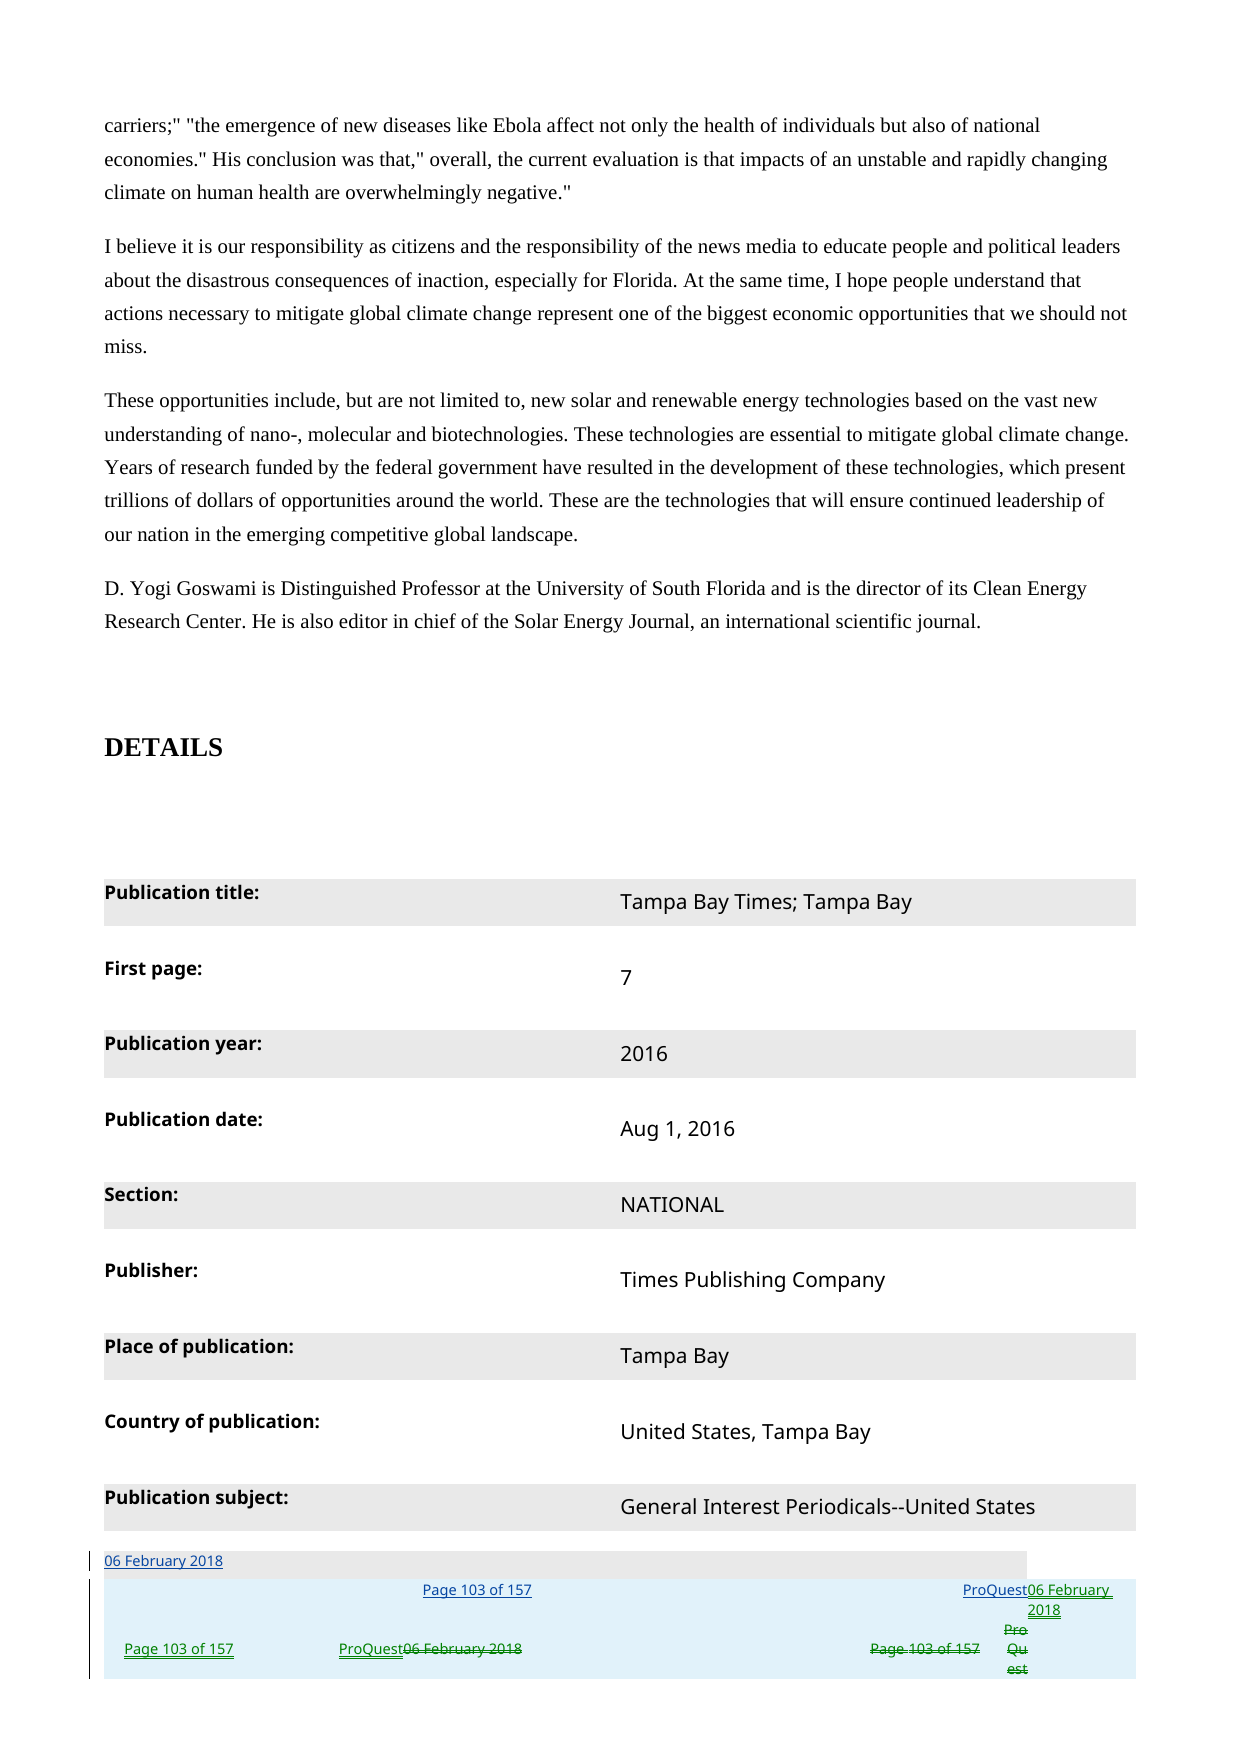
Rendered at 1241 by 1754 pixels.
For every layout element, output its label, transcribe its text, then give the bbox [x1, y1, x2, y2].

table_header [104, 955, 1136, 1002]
text I believe it is our responsibility as citizens and the responsibility of the news media to educate people and political leaders about the disastrous consequences of inaction, especially for Florida. At the same time, I hope people understand that actions necessary to mitigate global climate change represent one of the biggest economic opportunities that we should not miss. [104, 225, 1136, 358]
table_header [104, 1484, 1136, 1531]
text DETAILS [104, 729, 1136, 762]
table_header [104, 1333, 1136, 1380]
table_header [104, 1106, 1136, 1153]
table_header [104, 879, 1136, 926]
text D. Yogi Goswami is Distinguished Professor at the University of South Florida and is the director of its Clean Energy Research Center. He is also editor in chief of the Solar Energy Journal, an international scientific journal. [104, 567, 1136, 633]
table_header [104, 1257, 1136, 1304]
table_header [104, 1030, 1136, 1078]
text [104, 104, 1136, 204]
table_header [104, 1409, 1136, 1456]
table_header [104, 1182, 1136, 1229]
text These opportunities include, but are not limited to, new solar and renewable energy technologies based on the vast new understanding of nano-, molecular and biotechnologies. These technologies are essential to mitigate global climate change. Years of research funded by the federal government have resulted in the development of these technologies, which present trillions of dollars of opportunities around the world. These are the technologies that will ensure continued leadership of our nation in the emerging competitive global landscape. [104, 379, 1136, 546]
